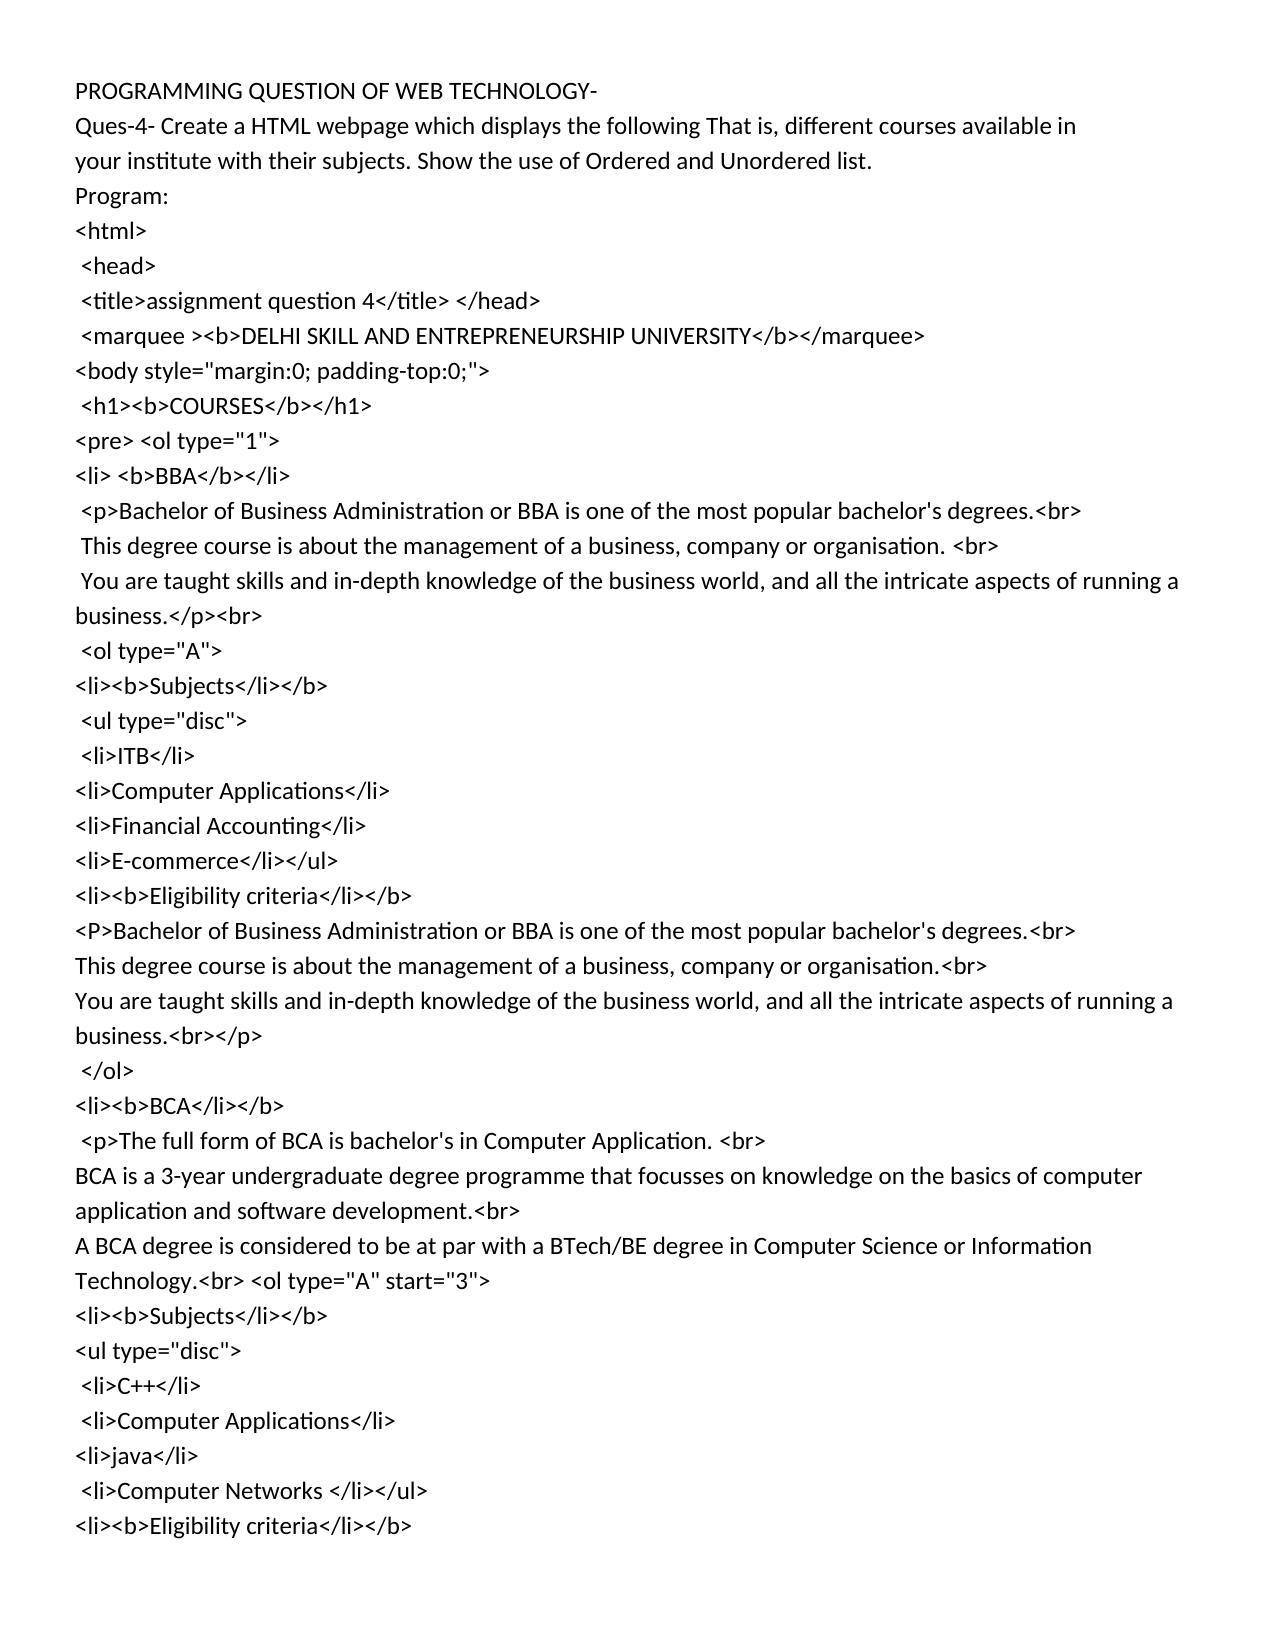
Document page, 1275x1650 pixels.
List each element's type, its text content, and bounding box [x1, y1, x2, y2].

text <li><b>Subjects</li></b> [75, 670, 1200, 701]
text <li>ITB</li> [75, 740, 1200, 771]
text <li><b>Subjects</li></b> [75, 1300, 1200, 1331]
text <li>C++</li> [75, 1370, 1200, 1401]
text <p>Bachelor of Business Administration or BBA is one of the most popular bachelor's degrees.<br> [75, 495, 1200, 526]
text <ul type="disc"> [75, 1335, 1200, 1366]
text You are taught skills and in-depth knowledge of the business world, and all the intricate aspects of running a business.</p><br> [75, 565, 1200, 631]
text Program: [75, 180, 1200, 211]
text <ol type="A"> [75, 635, 1200, 666]
text <li> <b>BBA</b></li> [75, 460, 1200, 491]
text <marquee ><b>DELHI SKILL AND ENTREPRENEURSHIP UNIVERSITY</b></marquee> [75, 320, 1200, 351]
text This degree course is about the management of a business, company or organisation.<br> [75, 950, 1200, 981]
text <li>Computer Networks </li></ul> [75, 1475, 1200, 1506]
text <li>Financial Accounting</li> [75, 810, 1200, 841]
text <ul type="disc"> [75, 705, 1200, 736]
text <P>Bachelor of Business Administration or BBA is one of the most popular bachelor's degrees.<br> [75, 915, 1200, 946]
text <li>Computer Applications</li> [75, 775, 1200, 806]
text You are taught skills and in-depth knowledge of the business world, and all the intricate aspects of running a business.<br></p> [75, 985, 1200, 1051]
text <li><b>BCA</li></b> [75, 1090, 1200, 1121]
text </ol> [75, 1055, 1200, 1086]
text your institute with their subjects. Show the use of Ordered and Unordered list. [75, 145, 1200, 176]
text <pre> <ol type="1"> [75, 425, 1200, 456]
text <h1><b>COURSES</b></h1> [75, 390, 1200, 421]
text <title>assignment question 4</title> </head> [75, 285, 1200, 316]
text BCA is a 3-year undergraduate degree programme that focusses on knowledge on the basics of computer application and software development.<br> [75, 1160, 1200, 1226]
text PROGRAMMING QUESTION OF WEB TECHNOLOGY- [75, 75, 1200, 106]
text Ques-4- Create a HTML webpage which displays the following That is, different courses available in [75, 110, 1200, 141]
text <li><b>Eligibility criteria</li></b> [75, 880, 1200, 911]
text A BCA degree is considered to be at par with a BTech/BE degree in Computer Science or Information Technology.<br> <ol type="A" start="3"> [75, 1230, 1200, 1296]
text <li>Computer Applications</li> [75, 1405, 1200, 1436]
text <body style="margin:0; padding-top:0;"> [75, 355, 1200, 386]
text <head> [75, 250, 1200, 281]
text <li>E-commerce</li></ul> [75, 845, 1200, 876]
text <li><b>Eligibility criteria</li></b> [75, 1510, 1200, 1541]
text <li>java</li> [75, 1440, 1200, 1471]
text This degree course is about the management of a business, company or organisation. <br> [75, 530, 1200, 561]
text <html> [75, 215, 1200, 246]
text <p>The full form of BCA is bachelor's in Computer Application. <br> [75, 1125, 1200, 1156]
